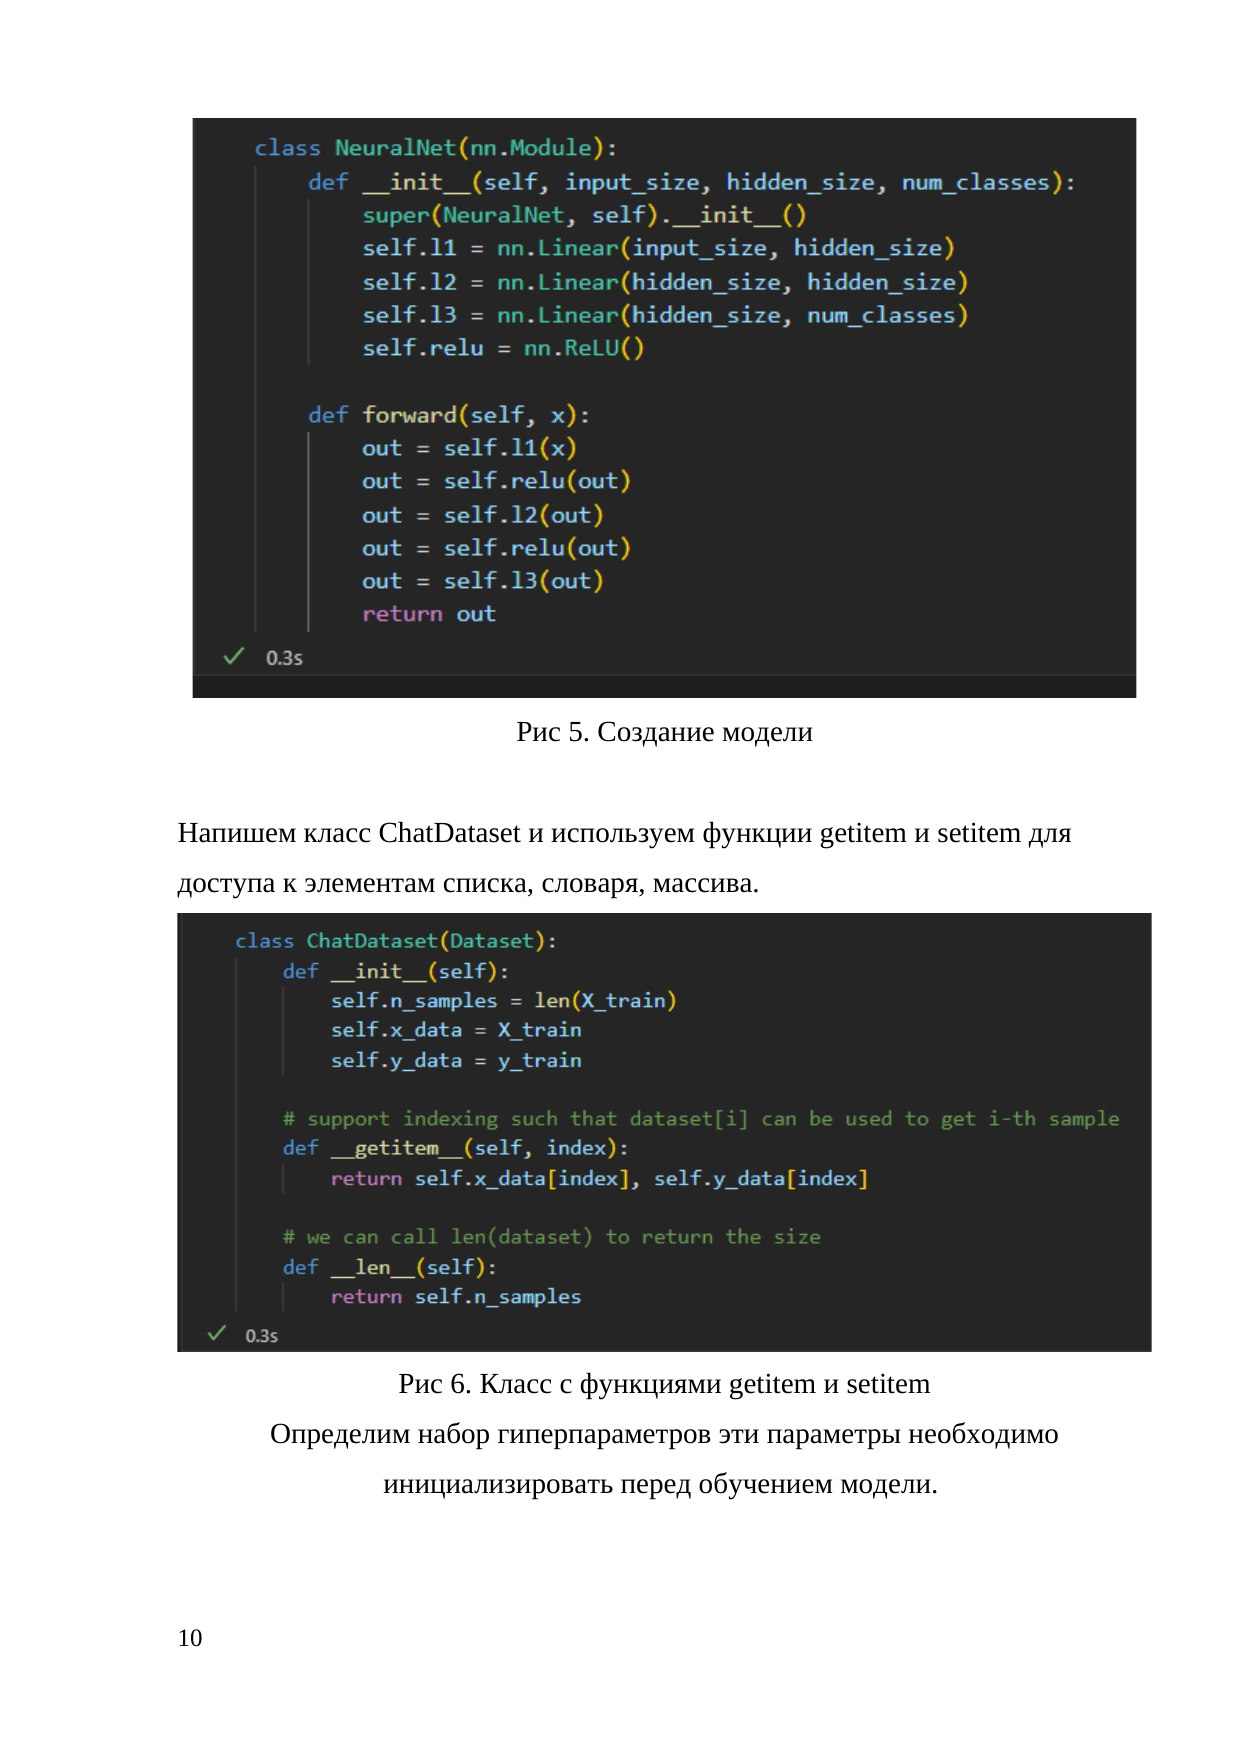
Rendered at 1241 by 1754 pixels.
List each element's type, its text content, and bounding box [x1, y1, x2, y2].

picture [177, 913, 1152, 1352]
text Рис 6. Класс с функциями getitem и setitem [177, 1366, 1152, 1399]
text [177, 1416, 1152, 1500]
text Напишем класс ChatDataset и используем функции getitem и setitem для доступа к элементам списка, словаря, массива. [177, 815, 1152, 913]
picture [192, 118, 1137, 698]
